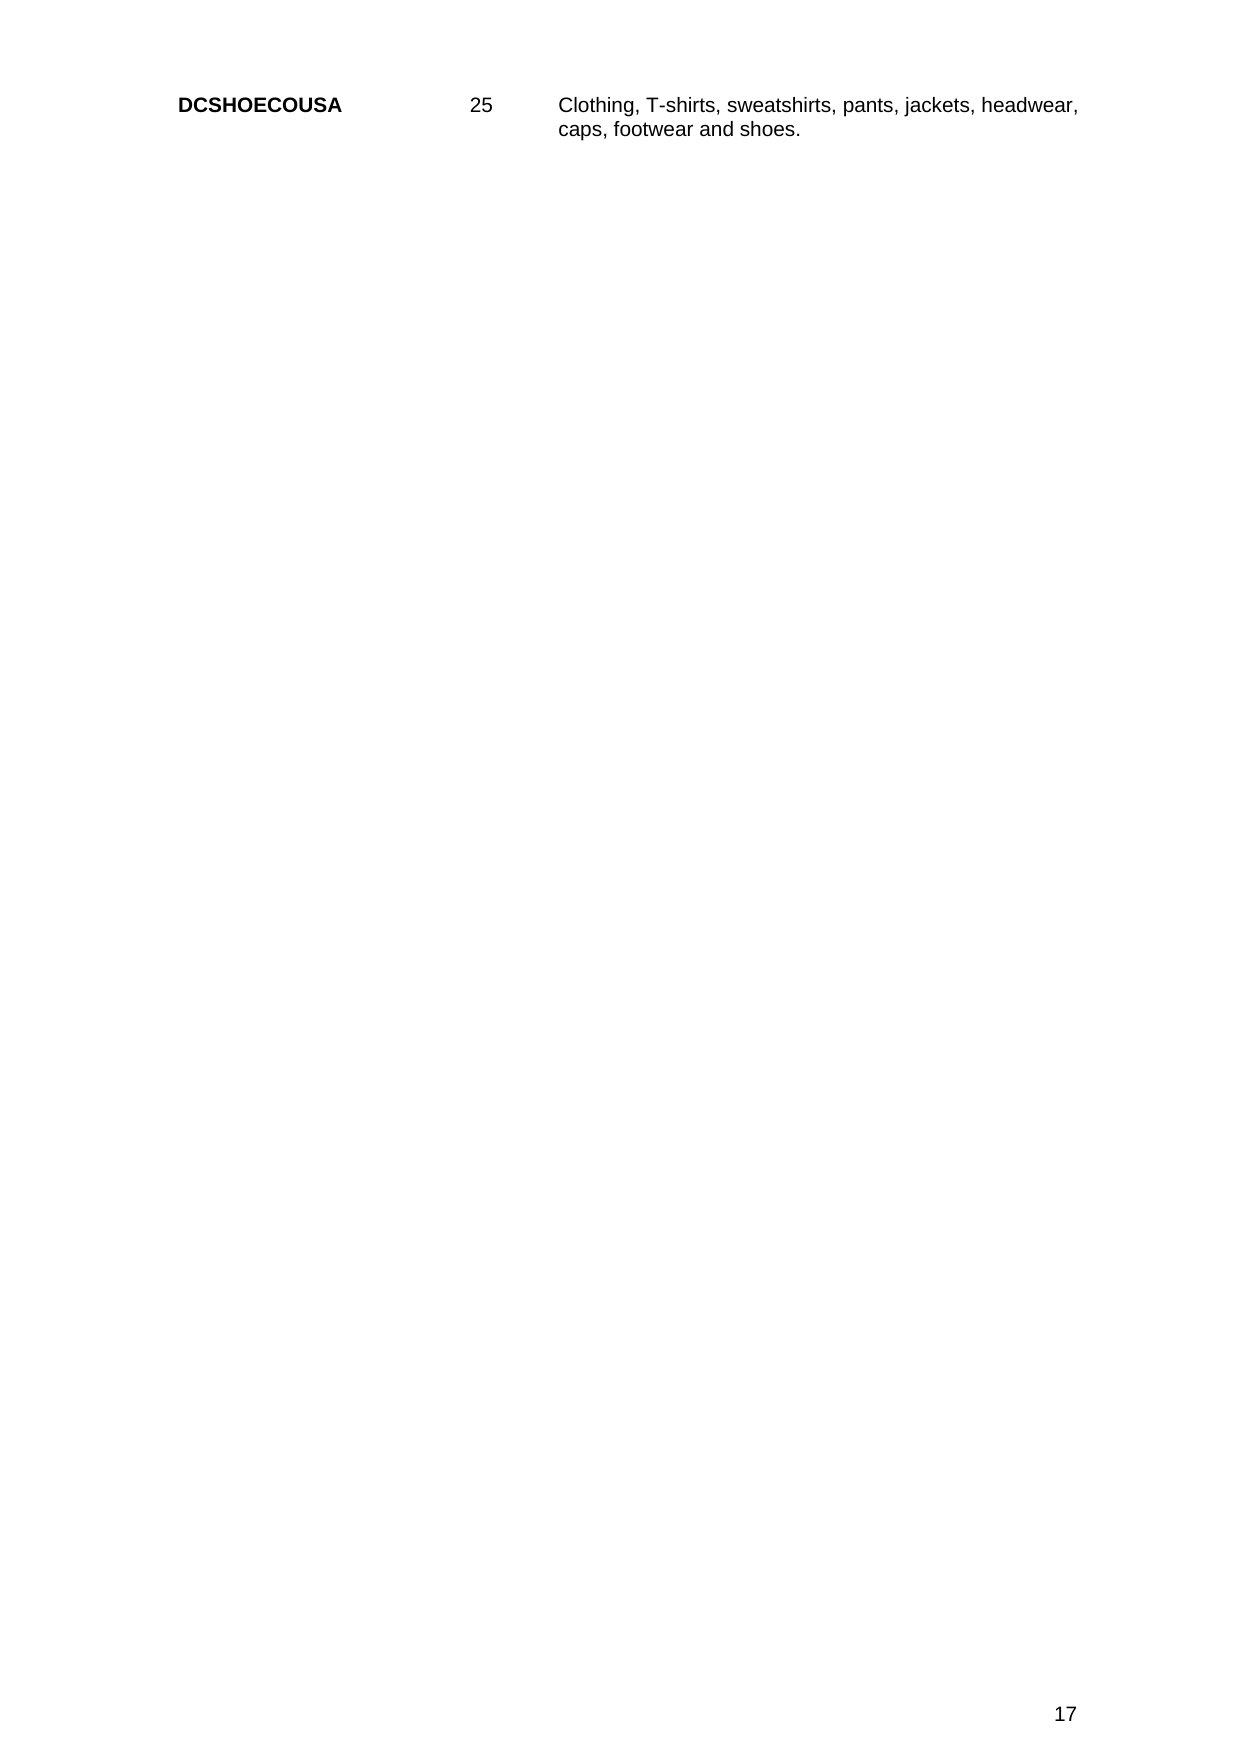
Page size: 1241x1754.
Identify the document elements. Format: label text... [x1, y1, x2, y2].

table_cell Clothing, T-shirts, sweatshirts, pants, jackets, headwear, caps, footwear and shoes. [542, 81, 1108, 141]
table_cell DCSHOECOUSA [157, 81, 444, 141]
table_cell 25 [444, 81, 542, 141]
